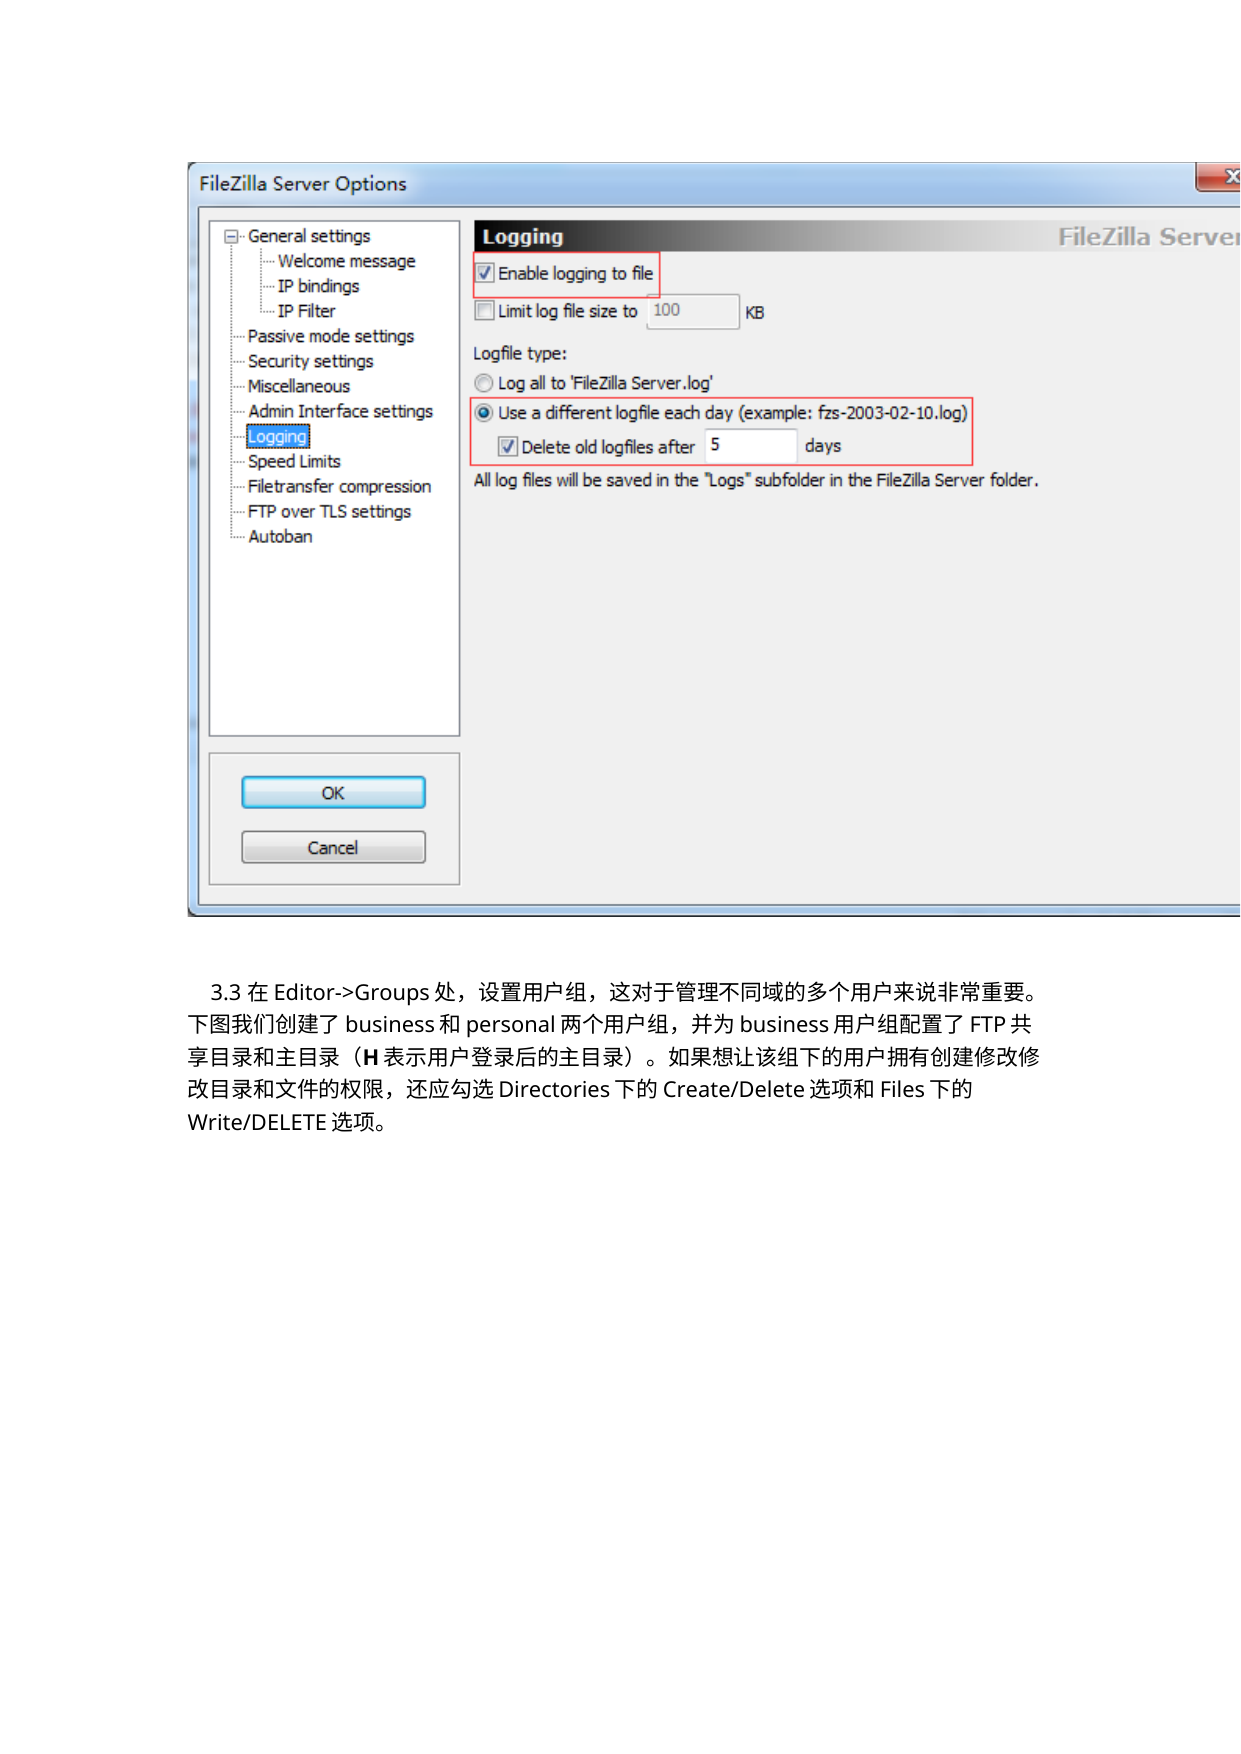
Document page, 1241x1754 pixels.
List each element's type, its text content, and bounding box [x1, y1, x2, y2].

text 3.3 在Editor->Groups处，设置用户组，这对于管理不同域的多个用户来说非常重要。下图我们创建了business和personal两个用户组，并为business用户组配置了FTP共享目录和主目录（H表示用户登录后的主目录）。如果想让该组下的用户拥有创建修改修改目录和文件的权限，还应勾选Directories下的Create/Delete选项和Files下的Write/DELETE选项。 [187, 974, 1053, 1137]
picture [187, 162, 1241, 917]
